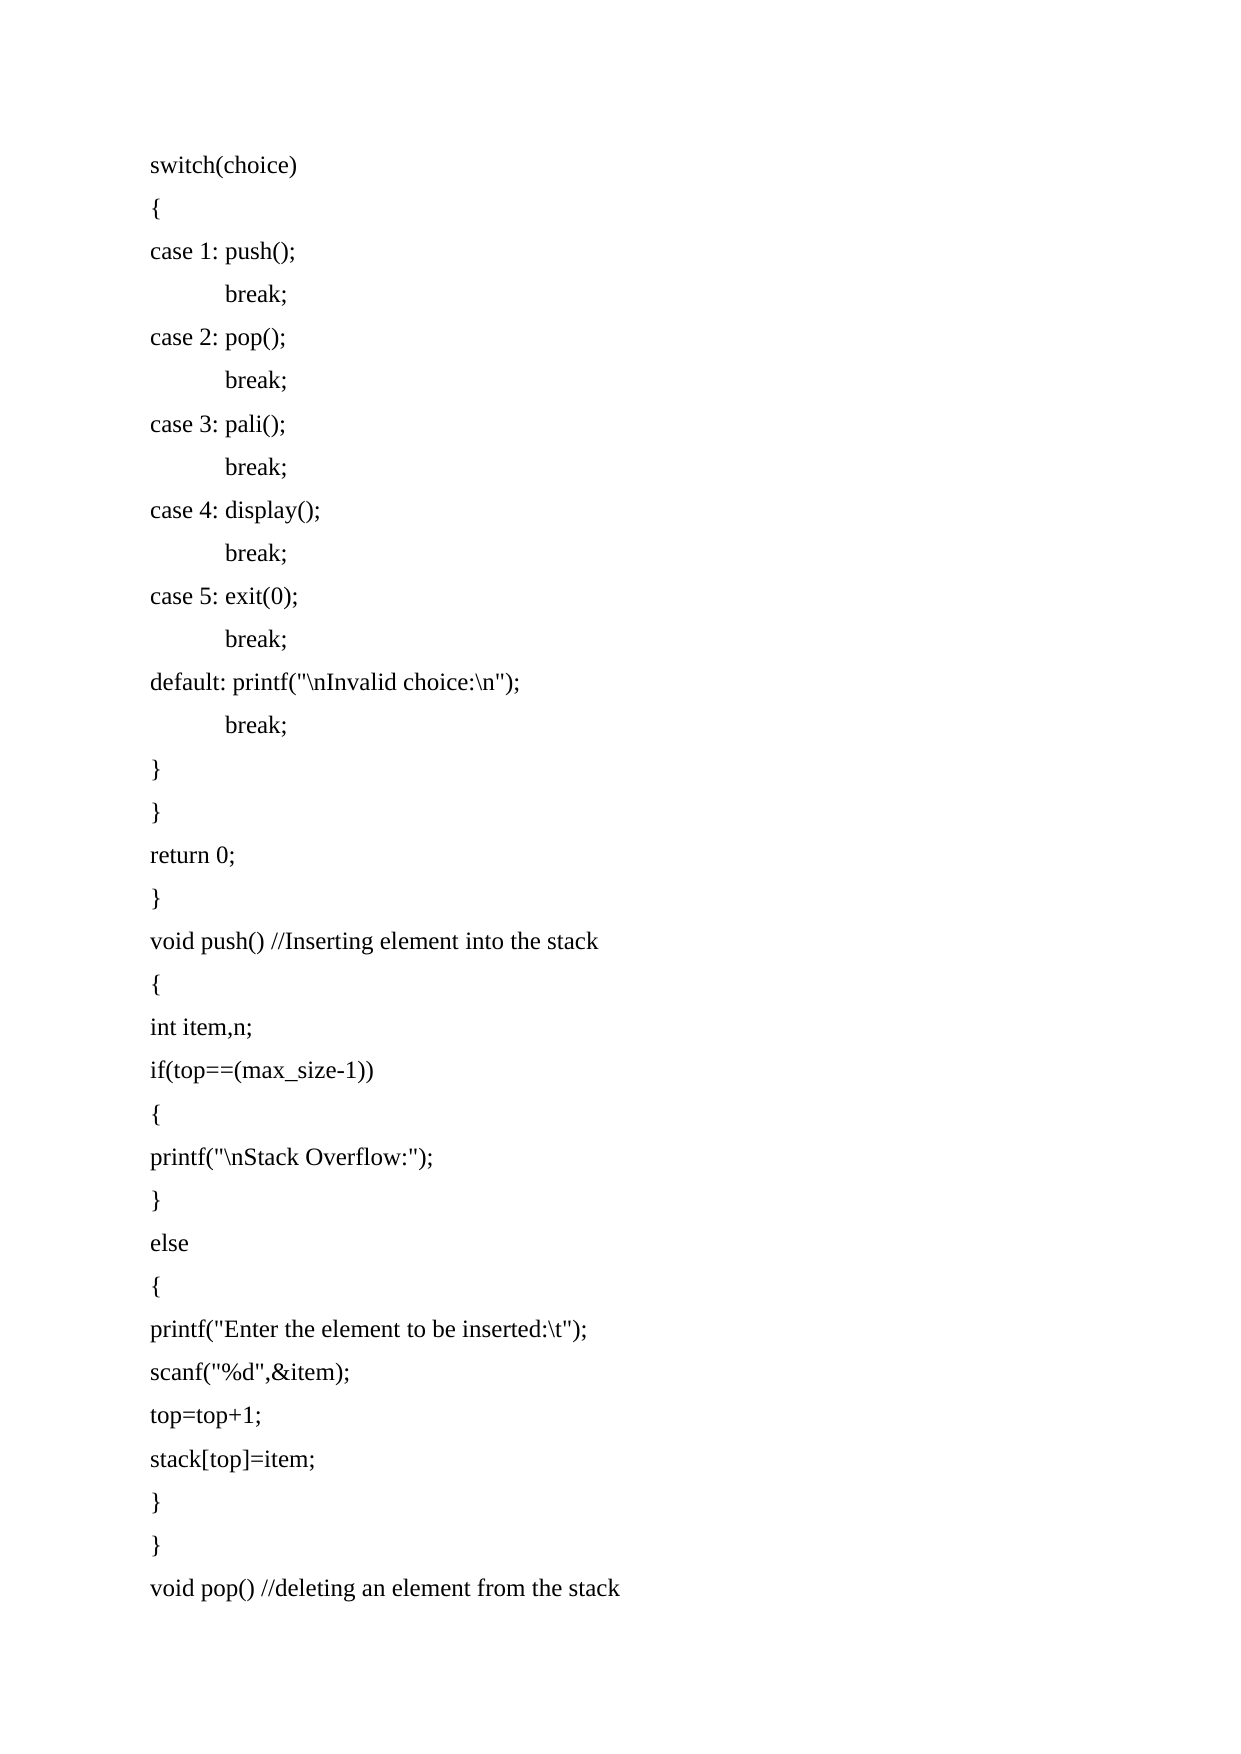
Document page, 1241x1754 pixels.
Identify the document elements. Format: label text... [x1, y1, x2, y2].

text { [150, 1099, 1090, 1127]
text int item,n; [150, 1012, 1090, 1041]
text if(top==(max_size-1)) [150, 1056, 1090, 1084]
text { [150, 193, 1090, 222]
text } [150, 754, 1090, 782]
text break; [150, 538, 1090, 567]
text } [150, 1530, 1090, 1559]
text { [150, 969, 1090, 998]
text top=top+1; [150, 1401, 1090, 1429]
text stack[top]=item; [150, 1444, 1090, 1472]
text } [150, 797, 1090, 826]
text break; [150, 711, 1090, 739]
text break; [150, 624, 1090, 653]
text break; [150, 452, 1090, 481]
text break; [150, 366, 1090, 394]
text switch(choice) [150, 150, 1090, 179]
text case 3: pali(); [150, 409, 1090, 437]
text case 5: exit(0); [150, 581, 1090, 610]
text case 4: display(); [150, 495, 1090, 524]
text break; [150, 279, 1090, 308]
text } [150, 1487, 1090, 1516]
text printf("\nStack Overflow:"); [150, 1142, 1090, 1171]
text { [150, 1271, 1090, 1300]
text void push() //Inserting element into the stack [150, 926, 1090, 955]
text } [150, 883, 1090, 912]
text printf("Enter the element to be inserted:\t"); [150, 1314, 1090, 1343]
text else [150, 1228, 1090, 1257]
text } [150, 1185, 1090, 1214]
text void pop() //deleting an element from the stack [150, 1573, 1090, 1602]
text scanf("%d",&item); [150, 1357, 1090, 1386]
text default: printf("\nInvalid choice:\n"); [150, 667, 1090, 696]
text case 1: push(); [150, 236, 1090, 265]
text case 2: pop(); [150, 322, 1090, 351]
text return 0; [150, 840, 1090, 869]
